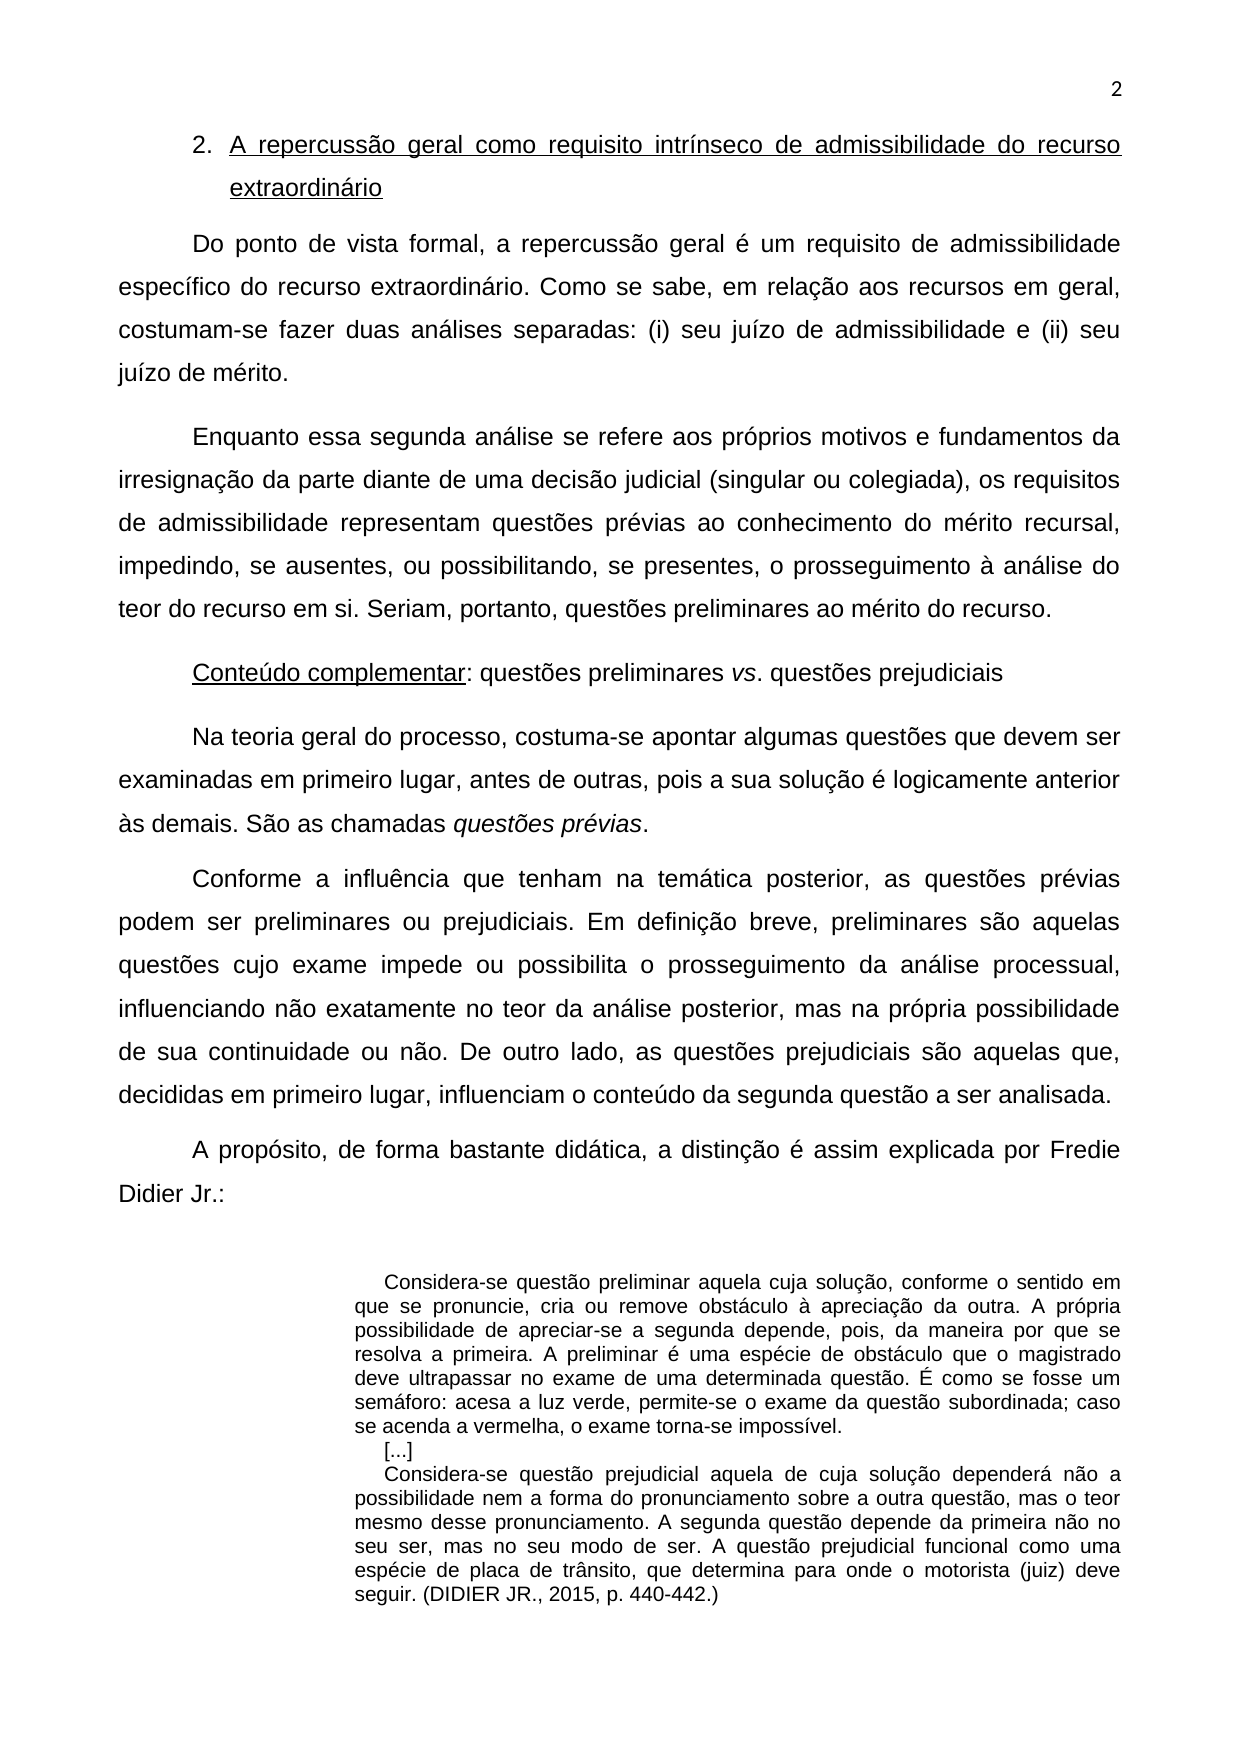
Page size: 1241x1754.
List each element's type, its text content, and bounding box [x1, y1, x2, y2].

text Conforme a influência que tenham na temática posterior, as questões prévias podem ser preliminares ou prejudiciais. Em definição breve, preliminares são aquelas questões cujo exame impede ou possibilita o prosseguimento da análise processual, influenciando não exatamente no teor da análise posterior, mas na própria possibilidade de sua continuidade ou não. De outro lado, as questões prejudiciais são aquelas que, decididas em primeiro lugar, influenciam o conteúdo da segunda questão a ser analisada. [118, 864, 1122, 1109]
text Enquanto essa segunda análise se refere aos próprios motivos e fundamentos da irresignação da parte diante de uma decisão judicial (singular ou colegiada), os requisitos de admissibilidade representam questões prévias ao conhecimento do mérito recursal, impedindo, se ausentes, ou possibilitando, se presentes, o prosseguimento à análise do teor do recurso em si. Seriam, portanto, questões preliminares ao mérito do recurso. [118, 422, 1122, 623]
text Conteúdo complementar: questões preliminares vs. questões prejudiciais [118, 658, 1122, 687]
text [...] [354, 1438, 1122, 1462]
text Na teoria geral do processo, costuma-se apontar algumas questões que devem ser examinadas em primeiro lugar, antes de outras, pois a sua solução é logicamente anterior às demais. São as chamadas questões prévias. [118, 722, 1122, 837]
text Considera-se questão prejudicial aquela de cuja solução dependerá não a possibilidade nem a forma do pronunciamento sobre a outra questão, mas o teor mesmo desse pronunciamento. A segunda questão depende da primeira não no seu ser, mas no seu modo de ser. A questão prejudicial funcional como uma espécie de placa de trânsito, que determina para onde o motorista (juiz) deve seguir. (DIDIER JR., 2015, p. 440-442.) [354, 1462, 1122, 1606]
text Do ponto de vista formal, a repercussão geral é um requisito de admissibilidade específico do recurso extraordinário. Como se sabe, em relação aos recursos em geral, costumam-se fazer duas análises separadas: (i) seu juízo de admissibilidade e (ii) seu juízo de mérito. [118, 229, 1122, 387]
text A propósito, de forma bastante didática, a distinção é assim explicada por Fredie Didier Jr.: [118, 1136, 1122, 1207]
text Considera-se questão preliminar aquela cuja solução, conforme o sentido em que se pronuncie, cria ou remove obstáculo à apreciação da outra. A própria possibilidade de apreciar-se a segunda depende, pois, da maneira por que se resolva a primeira. A preliminar é uma espécie de obstáculo que o magistrado deve ultrapassar no exame de uma determinada questão. É como se fosse um semáforo: acesa a luz verde, permite-se o exame da questão subordinada; caso se acenda a vermelha, o exame torna-se impossível. [354, 1270, 1122, 1438]
list A repercussão geral como requisito intrínseco de admissibilidade do recurso extraordinário [192, 130, 1122, 202]
